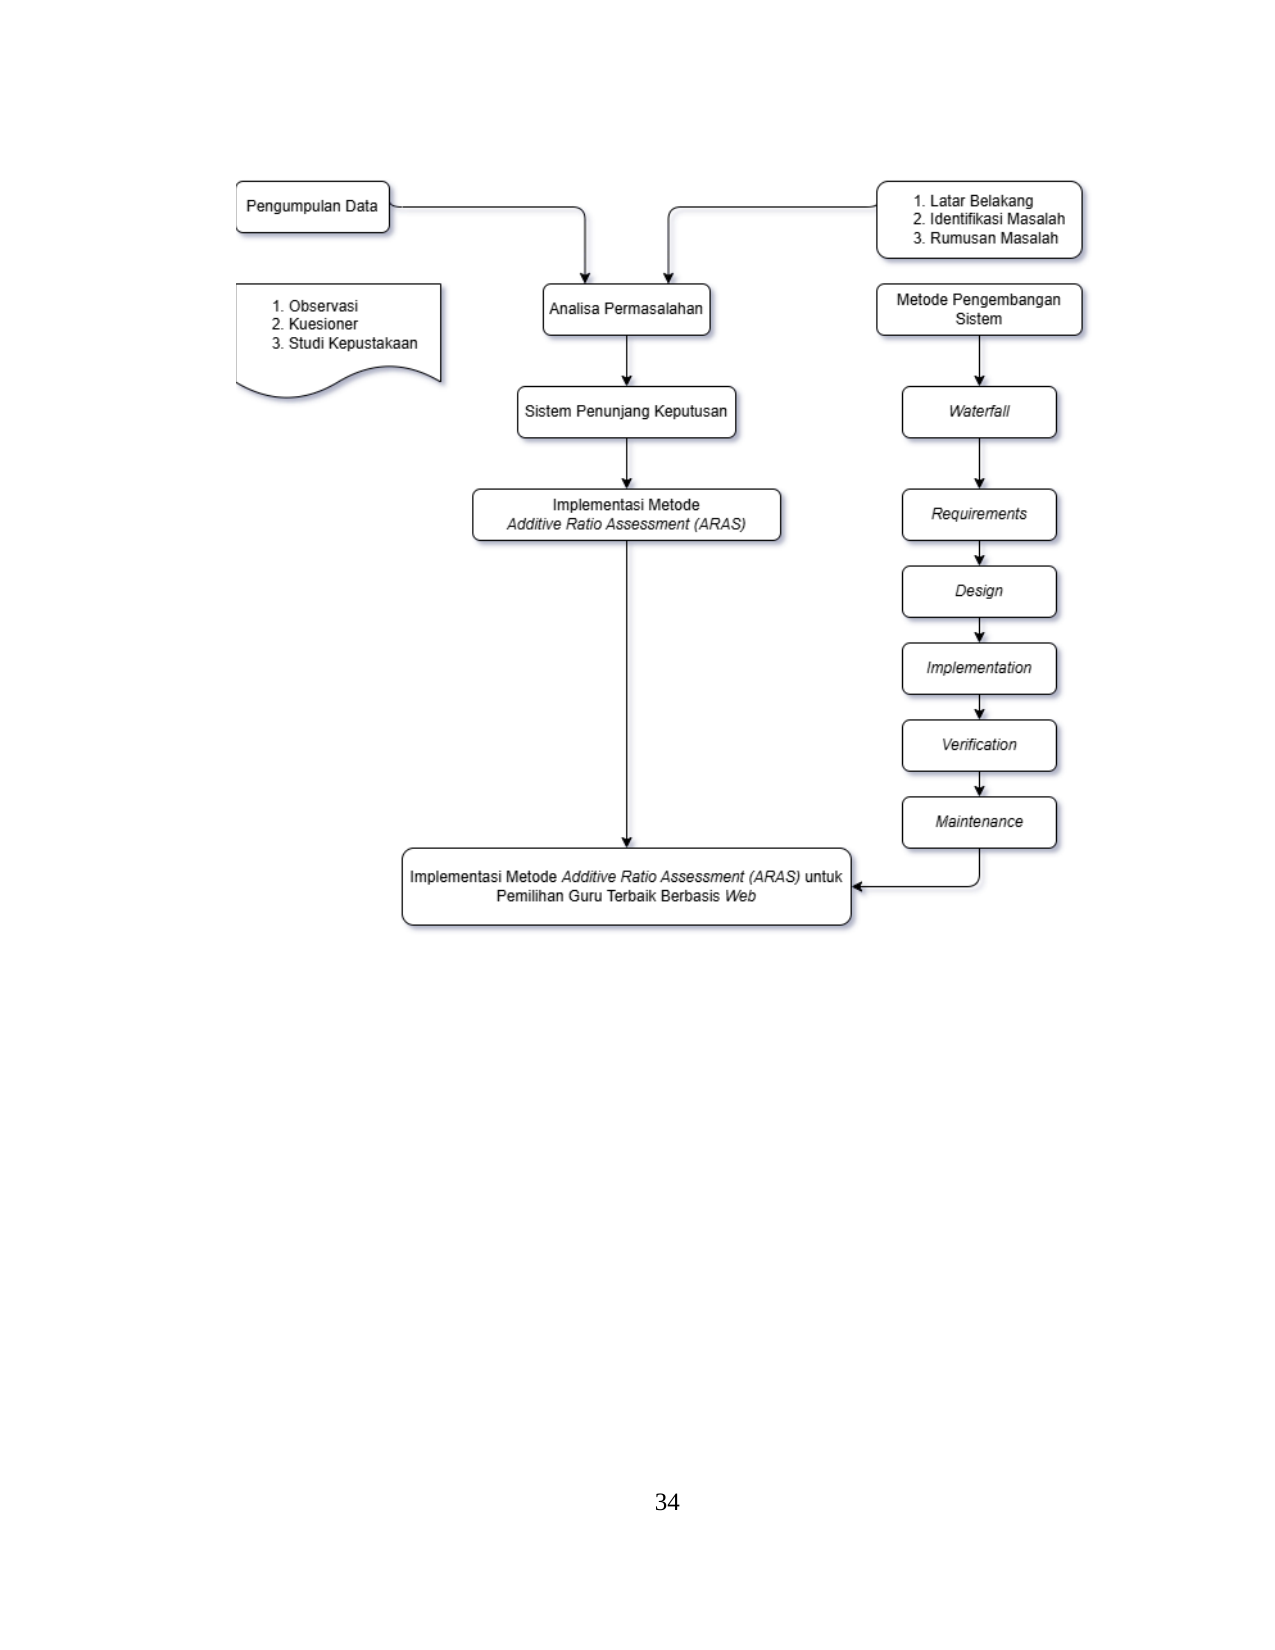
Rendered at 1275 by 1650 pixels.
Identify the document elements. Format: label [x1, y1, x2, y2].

picture [236, 177, 1097, 940]
